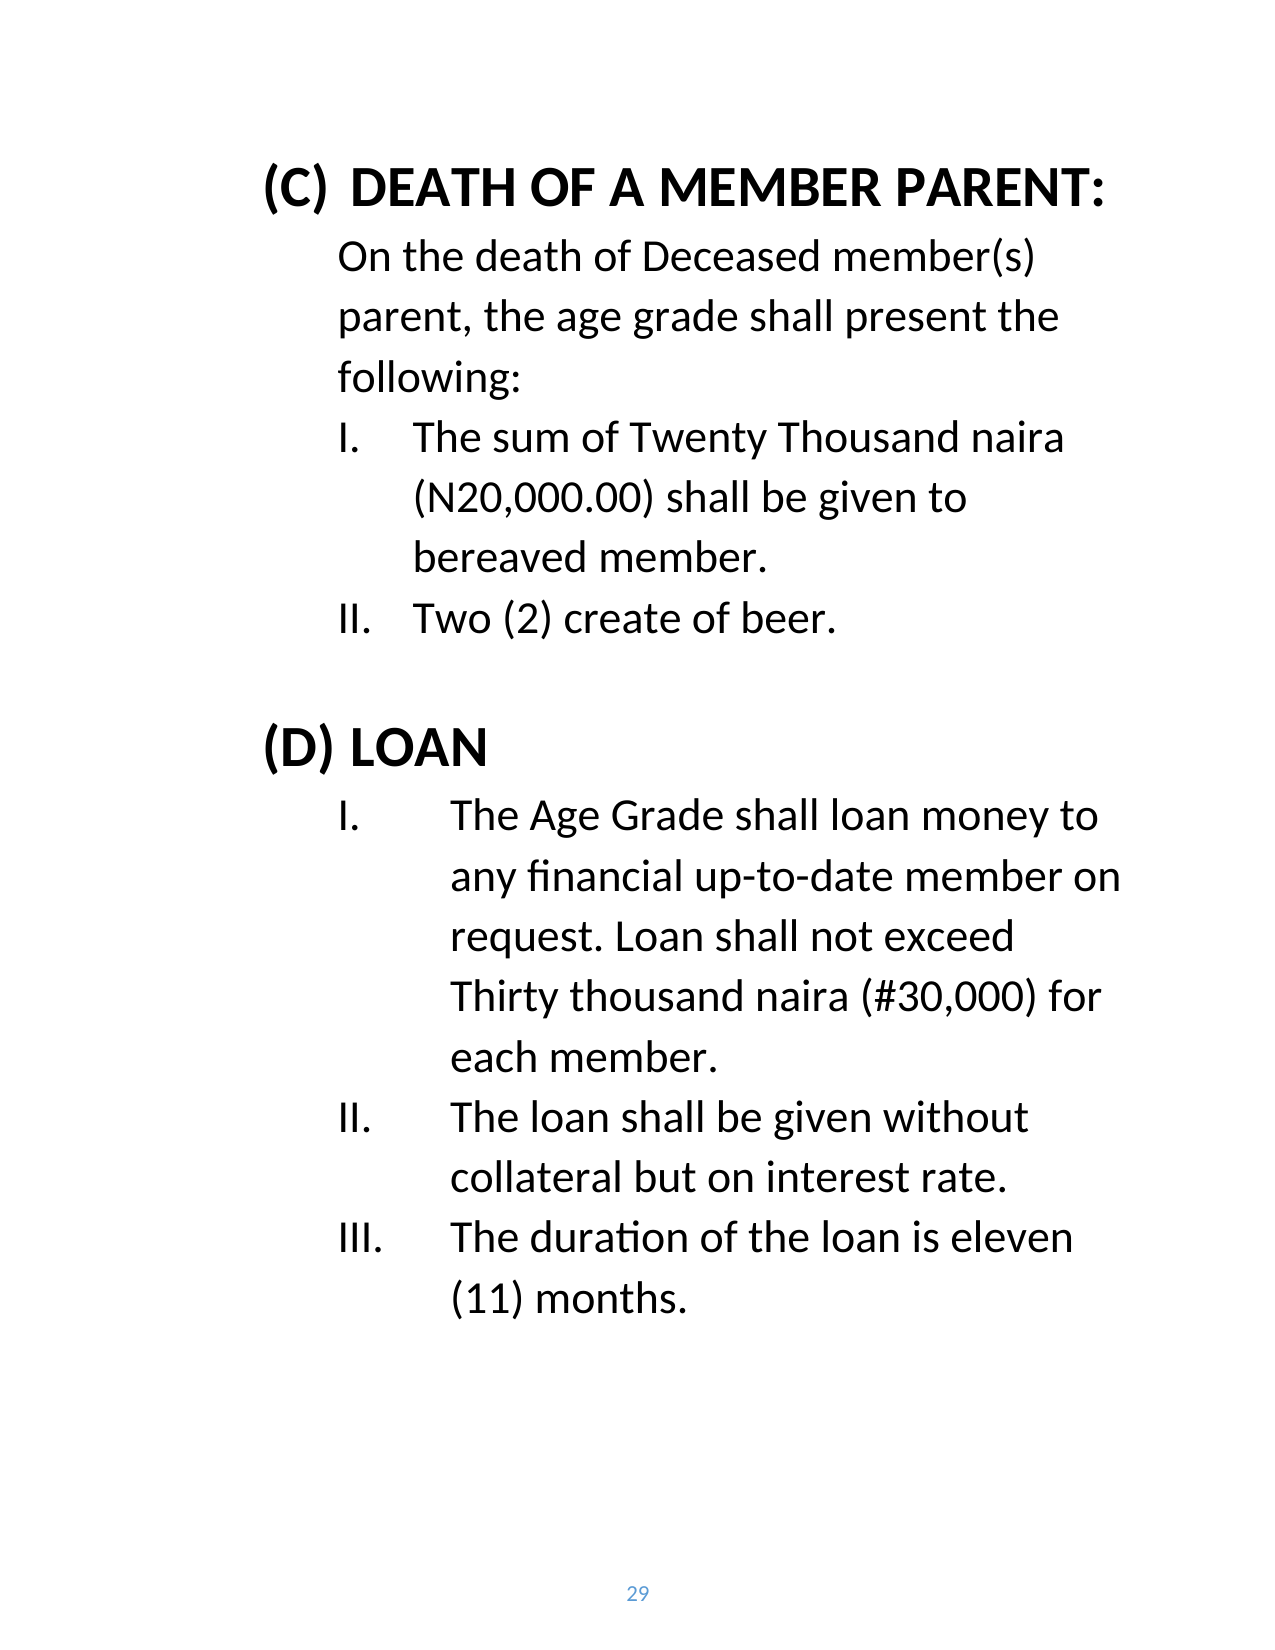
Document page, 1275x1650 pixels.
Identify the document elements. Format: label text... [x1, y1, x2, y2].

list The duration of the loan is eleven (11) months. [337, 1208, 1125, 1325]
list The sum of Twenty Thousand naira (N20,000.00) shall be given to bereaved member. [337, 408, 1125, 584]
list LOAN [262, 709, 1125, 781]
list The Age Grade shall loan money to any financial up-to-date member on request. Loan shall not exceed Thirty thousand naira (#30,000) for each member. [337, 786, 1125, 1083]
list Two (2) create of beer. [337, 589, 1125, 645]
list On the death of Deceased member(s) parent, the age grade shall present the following: [337, 227, 1125, 403]
list The loan shall be given without collateral but on interest rate. [337, 1088, 1125, 1204]
list DEATH OF A MEMBER PARENT: [262, 150, 1125, 221]
